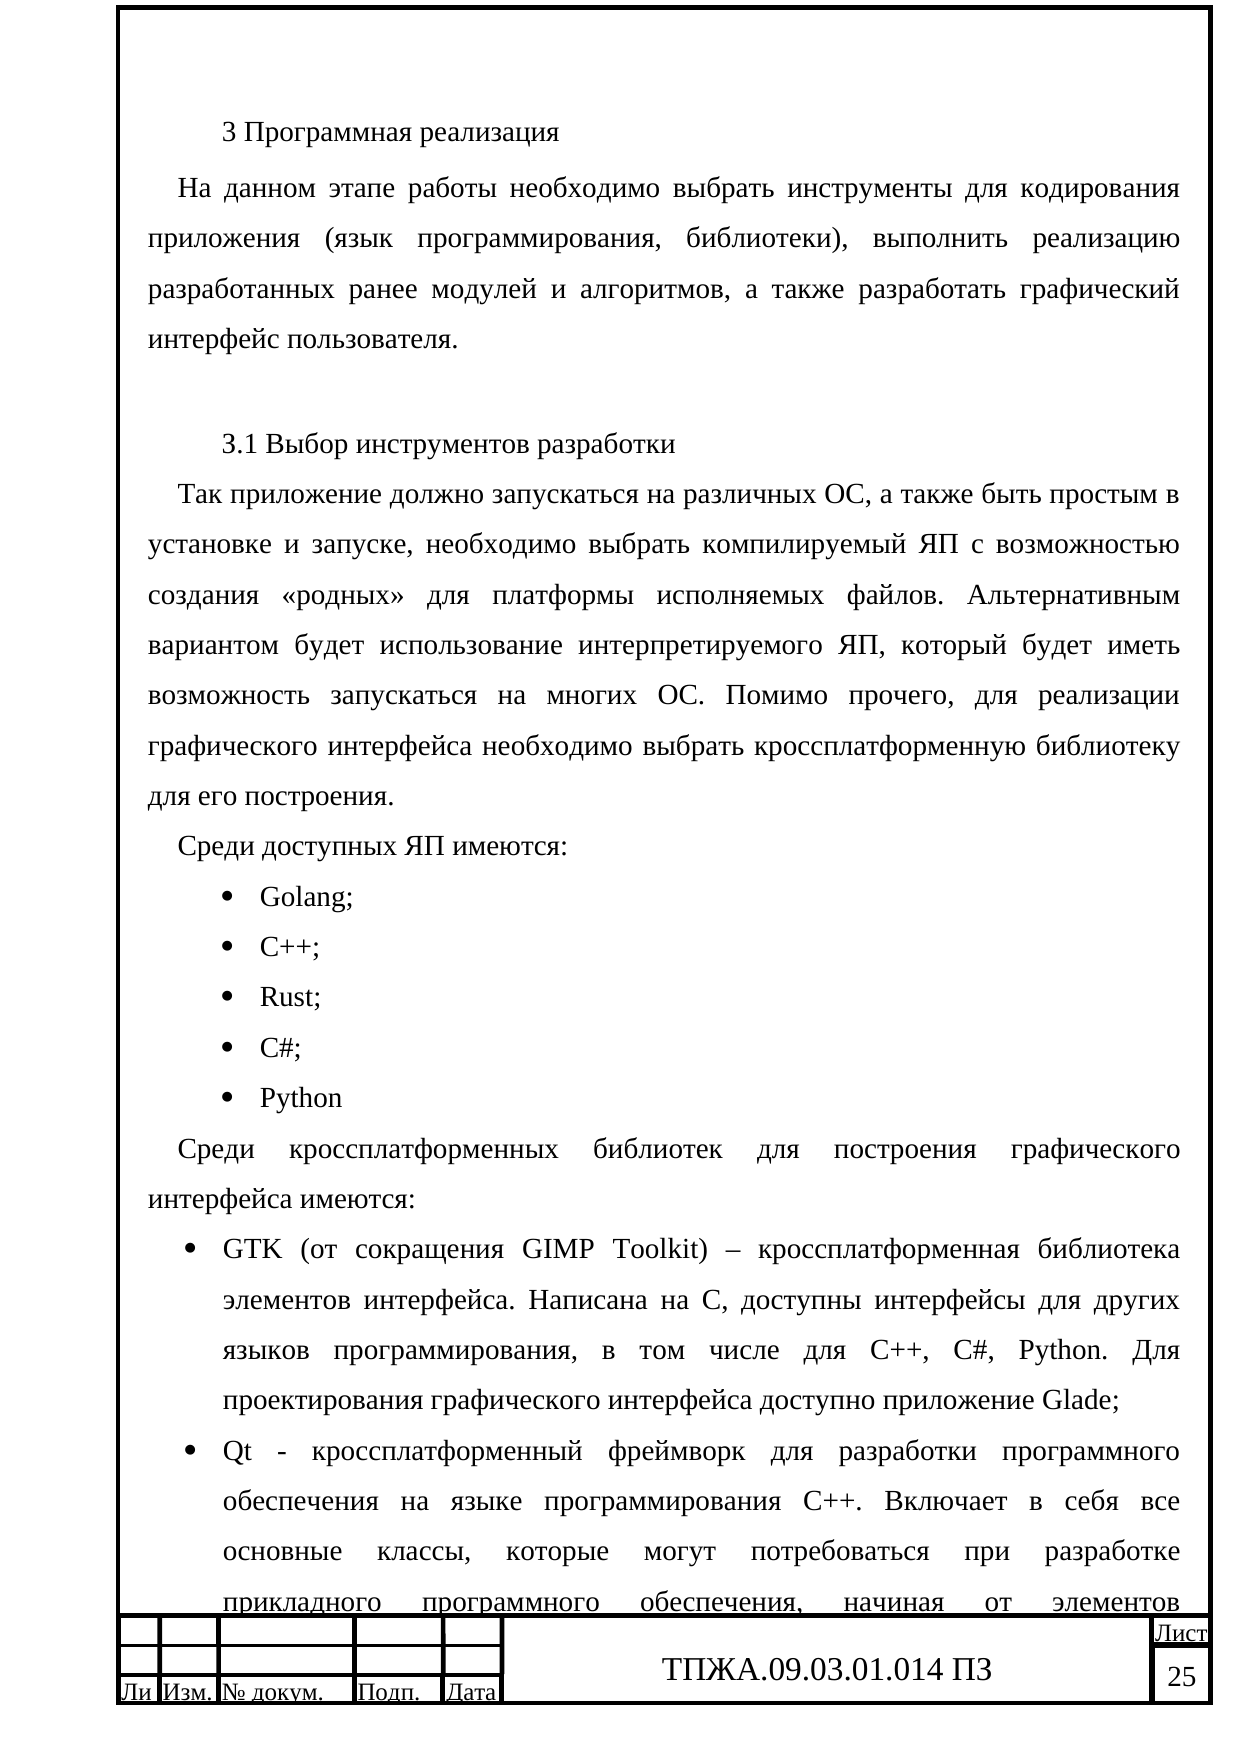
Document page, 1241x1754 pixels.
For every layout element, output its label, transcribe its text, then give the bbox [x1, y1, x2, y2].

list C++; [222, 929, 1181, 963]
text Среди доступных ЯП имеются: [148, 828, 1181, 862]
text Так приложение должно запускаться на различных ОС, а также быть простым в установке и запуске, необходимо выбрать компилируемый ЯП с возможностью создания «родных» для платформы исполняемых файлов. Альтернативным вариантом будет использование интерпретируемого ЯП, который будет иметь возможность запускаться на многих ОС. Помимо прочего, для реализации графического интерфейса необходимо выбрать кроссплатформенную библиотеку для его построения. [148, 476, 1181, 812]
list GTK (от сокращения GIMP Toolkit) – кроссплатформенная библиотека элементов интерфейса. Написана на C, доступны интерфейсы для других языков программирования, в том числе для C++, C#, Python. Для проектирования графического интерфейса доступно приложение Glade; [185, 1231, 1181, 1416]
text Среди кроссплатформенных библиотек для построения графического интерфейса имеются: [148, 1131, 1181, 1215]
text На данном этапе работы необходимо выбрать инструменты для кодирования приложения (язык программирования, библиотеки), выполнить реализацию разработанных ранее модулей и алгоритмов, а также разработать графический интерфейс пользователя. [148, 170, 1181, 355]
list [185, 1433, 1181, 1617]
subtitle 3 Программная реализация [148, 114, 1181, 147]
list Rust; [222, 979, 1181, 1013]
list Python [222, 1080, 1181, 1114]
list Golang; [222, 879, 1181, 912]
list C#; [222, 1030, 1181, 1064]
subtitle З.1 Выбор инструментов разработки [148, 426, 1181, 459]
